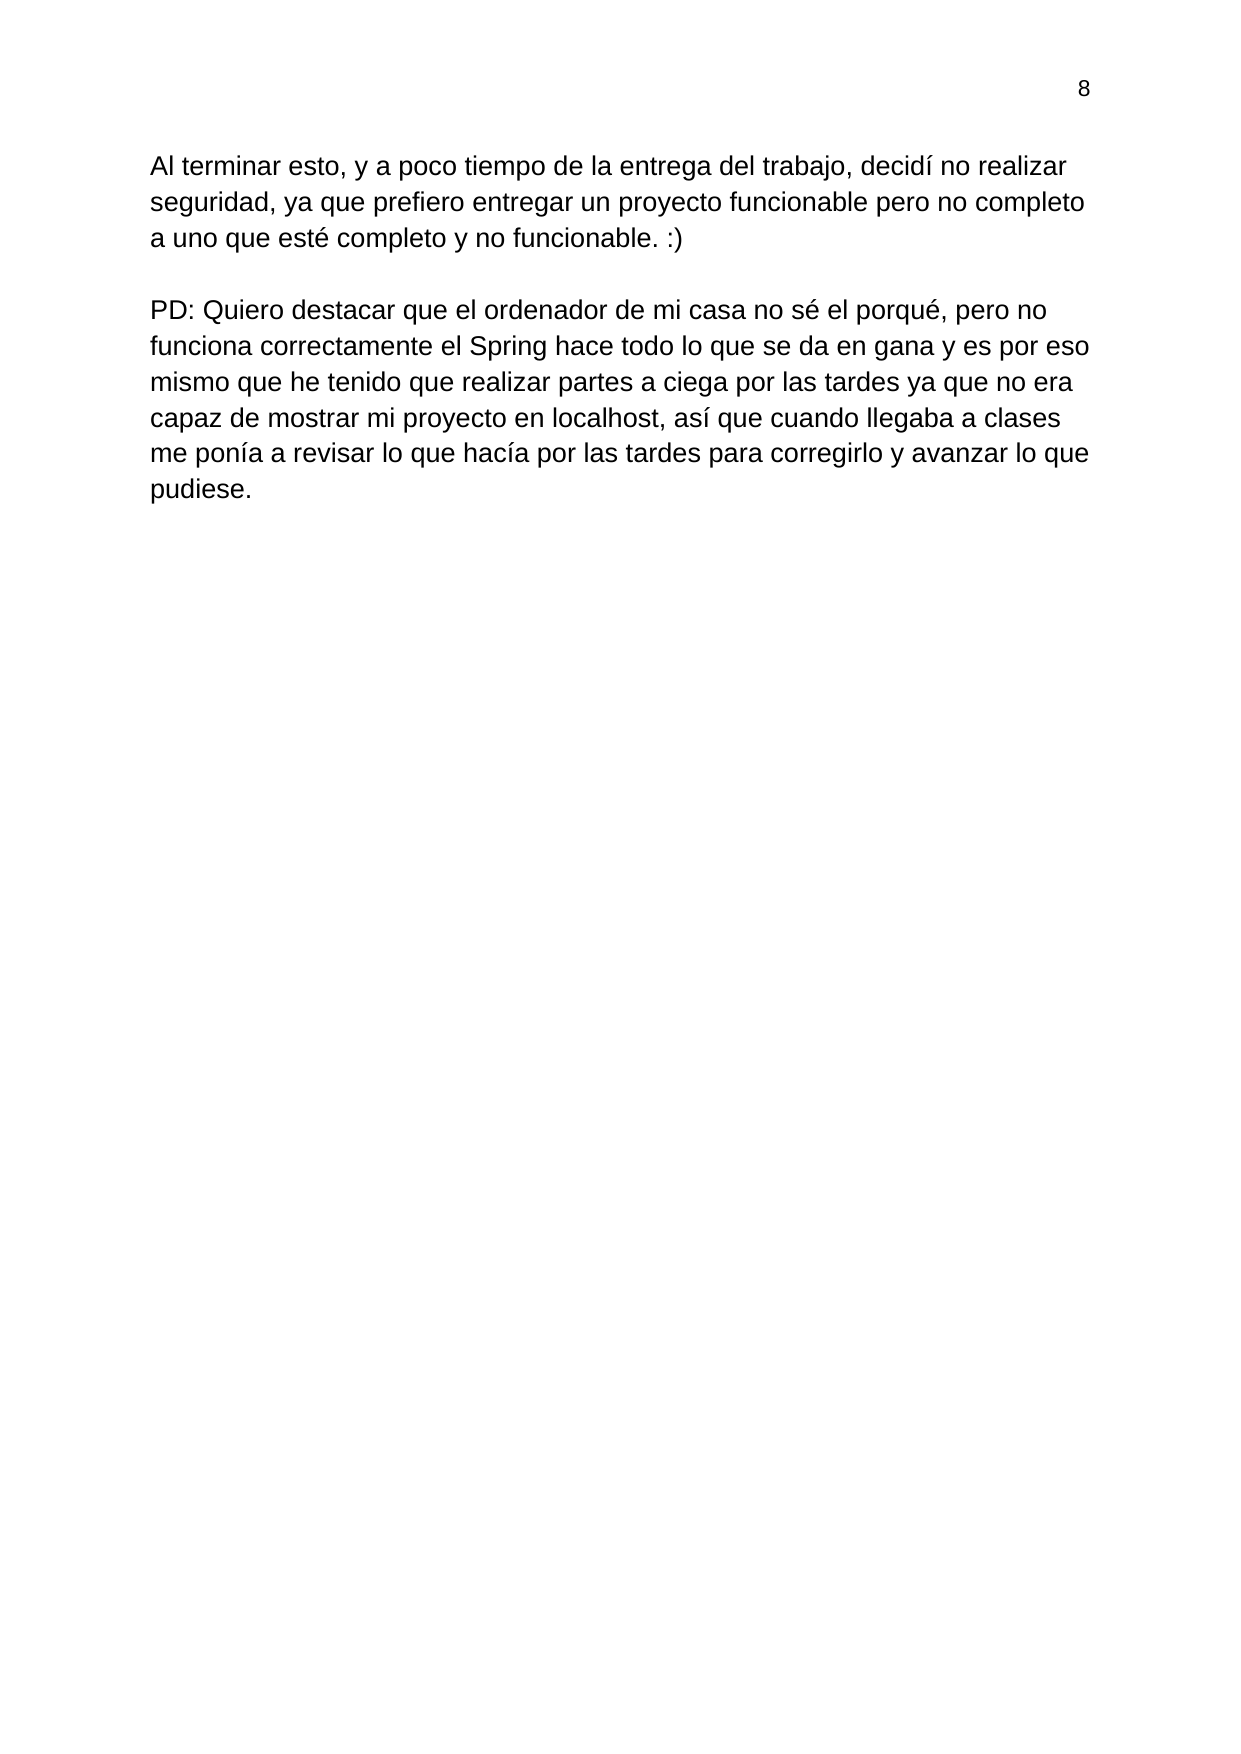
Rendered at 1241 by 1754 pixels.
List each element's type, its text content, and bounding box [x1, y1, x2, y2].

text PD: Quiero destacar que el ordenador de mi casa no sé el porqué, pero no funciona correctamente el Spring hace todo lo que se da en gana y es por eso mismo que he tenido que realizar partes a ciega por las tardes ya que no era capaz de mostrar mi proyecto en localhost, así que cuando llegaba a clases me ponía a revisar lo que hacía por las tardes para corregirlo y avanzar lo que pudiese. [150, 294, 1090, 505]
text Al terminar esto, y a poco tiempo de la entrega del trabajo, decidí no realizar seguridad, ya que prefiero entregar un proyecto funcionable pero no completo a uno que esté completo y no funcionable. :) [150, 150, 1090, 253]
